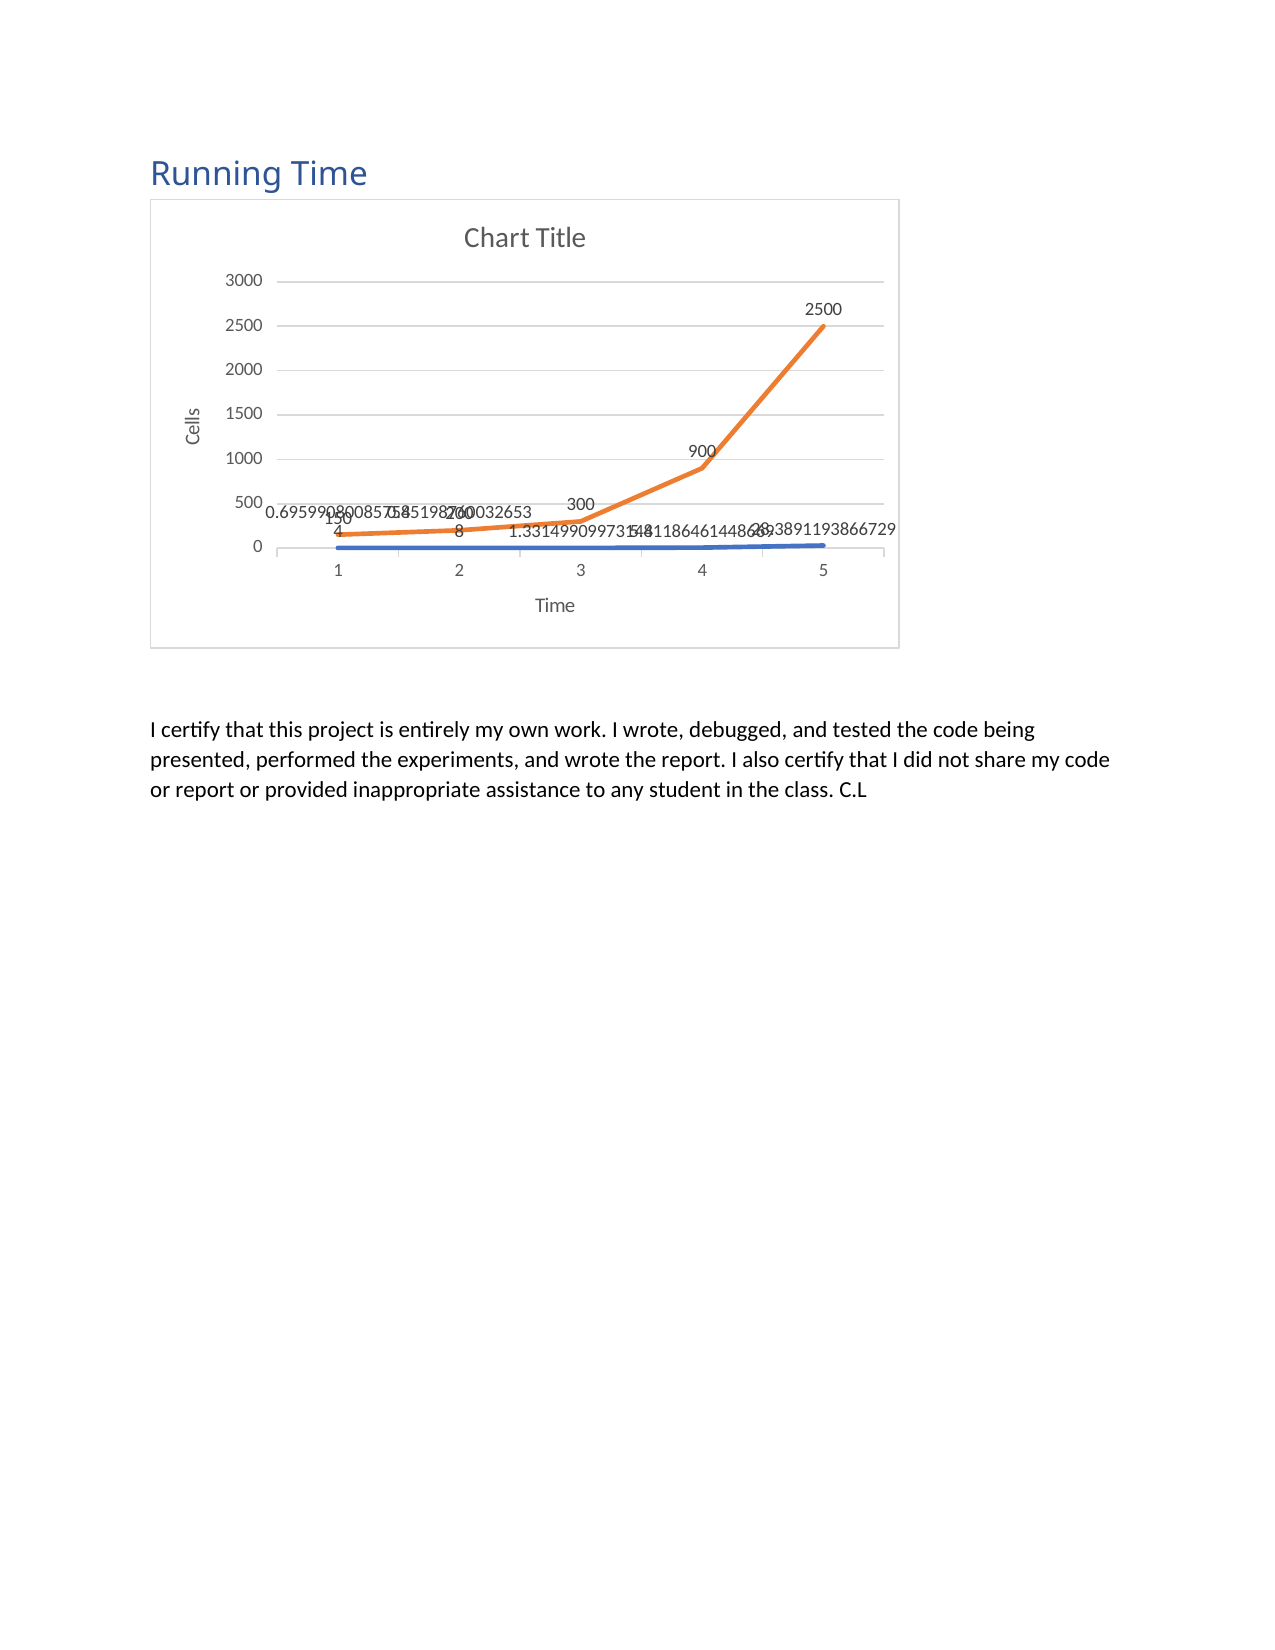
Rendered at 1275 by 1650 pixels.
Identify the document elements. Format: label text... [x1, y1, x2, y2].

subtitle Running Time [150, 150, 1125, 195]
text I certify that this project is entirely my own work. I wrote, debugged, and tested the code being presented, performed the experiments, and wrote the report. I also certify that I did not share my code or report or provided inappropriate assistance to any student in the class. C.L [150, 715, 1125, 803]
